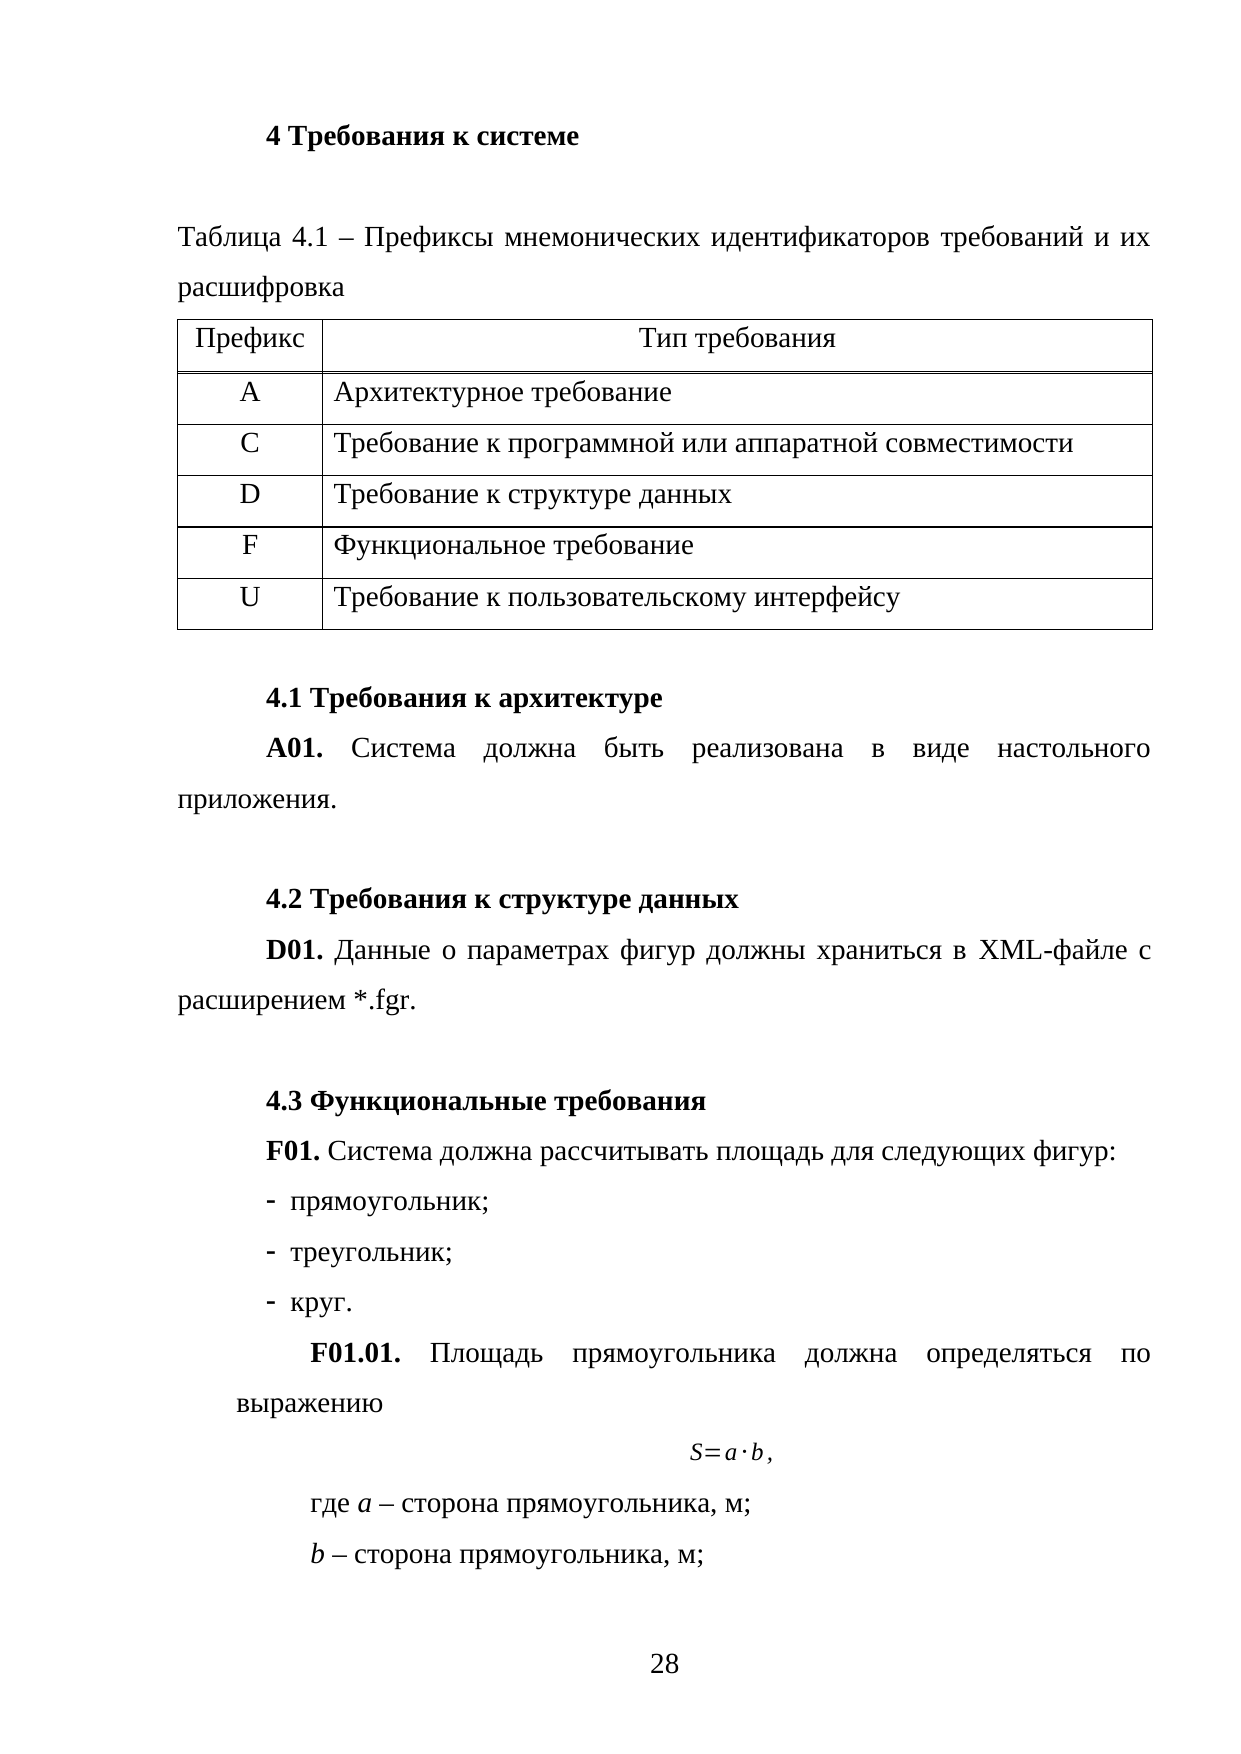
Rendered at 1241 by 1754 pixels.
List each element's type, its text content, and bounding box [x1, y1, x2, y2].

list прямоугольник; [177, 1183, 1152, 1217]
text 4.1 Требования к архитектуре [177, 680, 1152, 714]
text Таблица 4.1 – Префиксы мнемонических идентификаторов требований и их расшифровка [177, 219, 1152, 303]
table_header Префикс [178, 320, 322, 371]
table_cell Архитектурное требование [323, 374, 1152, 424]
table_cell U [178, 579, 322, 629]
text 4.3 Функциональные требования [177, 1083, 1152, 1116]
table_cell D [178, 476, 322, 526]
table_cell Требование к структуре данных [323, 476, 1152, 526]
text b – сторона прямоугольника, м; [236, 1536, 1152, 1569]
list треугольник; [177, 1234, 1152, 1267]
text F01. Система должна рассчитывать площадь для следующих фигур: [177, 1133, 1152, 1167]
list круг. [177, 1284, 1152, 1318]
table_cell F [178, 528, 322, 578]
text 4.2 Требования к структуре данных [177, 882, 1152, 915]
table_cell Требование к пользовательскому интерфейсу [323, 579, 1152, 629]
text F01.01. Площадь прямоугольника должна определяться по выражению [236, 1335, 1152, 1418]
table_cell Требование к программной или аппаратной совместимости [323, 425, 1152, 475]
text D01. Данные о параметрах фигур должны храниться в XML-файле с расширением *.fgr. [177, 932, 1152, 1016]
text А01. Система должна быть реализована в виде настольного приложения. [177, 731, 1152, 814]
text 4 Требования к системе [177, 118, 1152, 152]
table_header Тип требования [323, 320, 1152, 371]
table_cell Функциональное требование [323, 528, 1152, 578]
table_cell A [178, 374, 322, 424]
text где a – сторона прямоугольника, м; [236, 1486, 1152, 1519]
table_cell С [178, 425, 322, 475]
